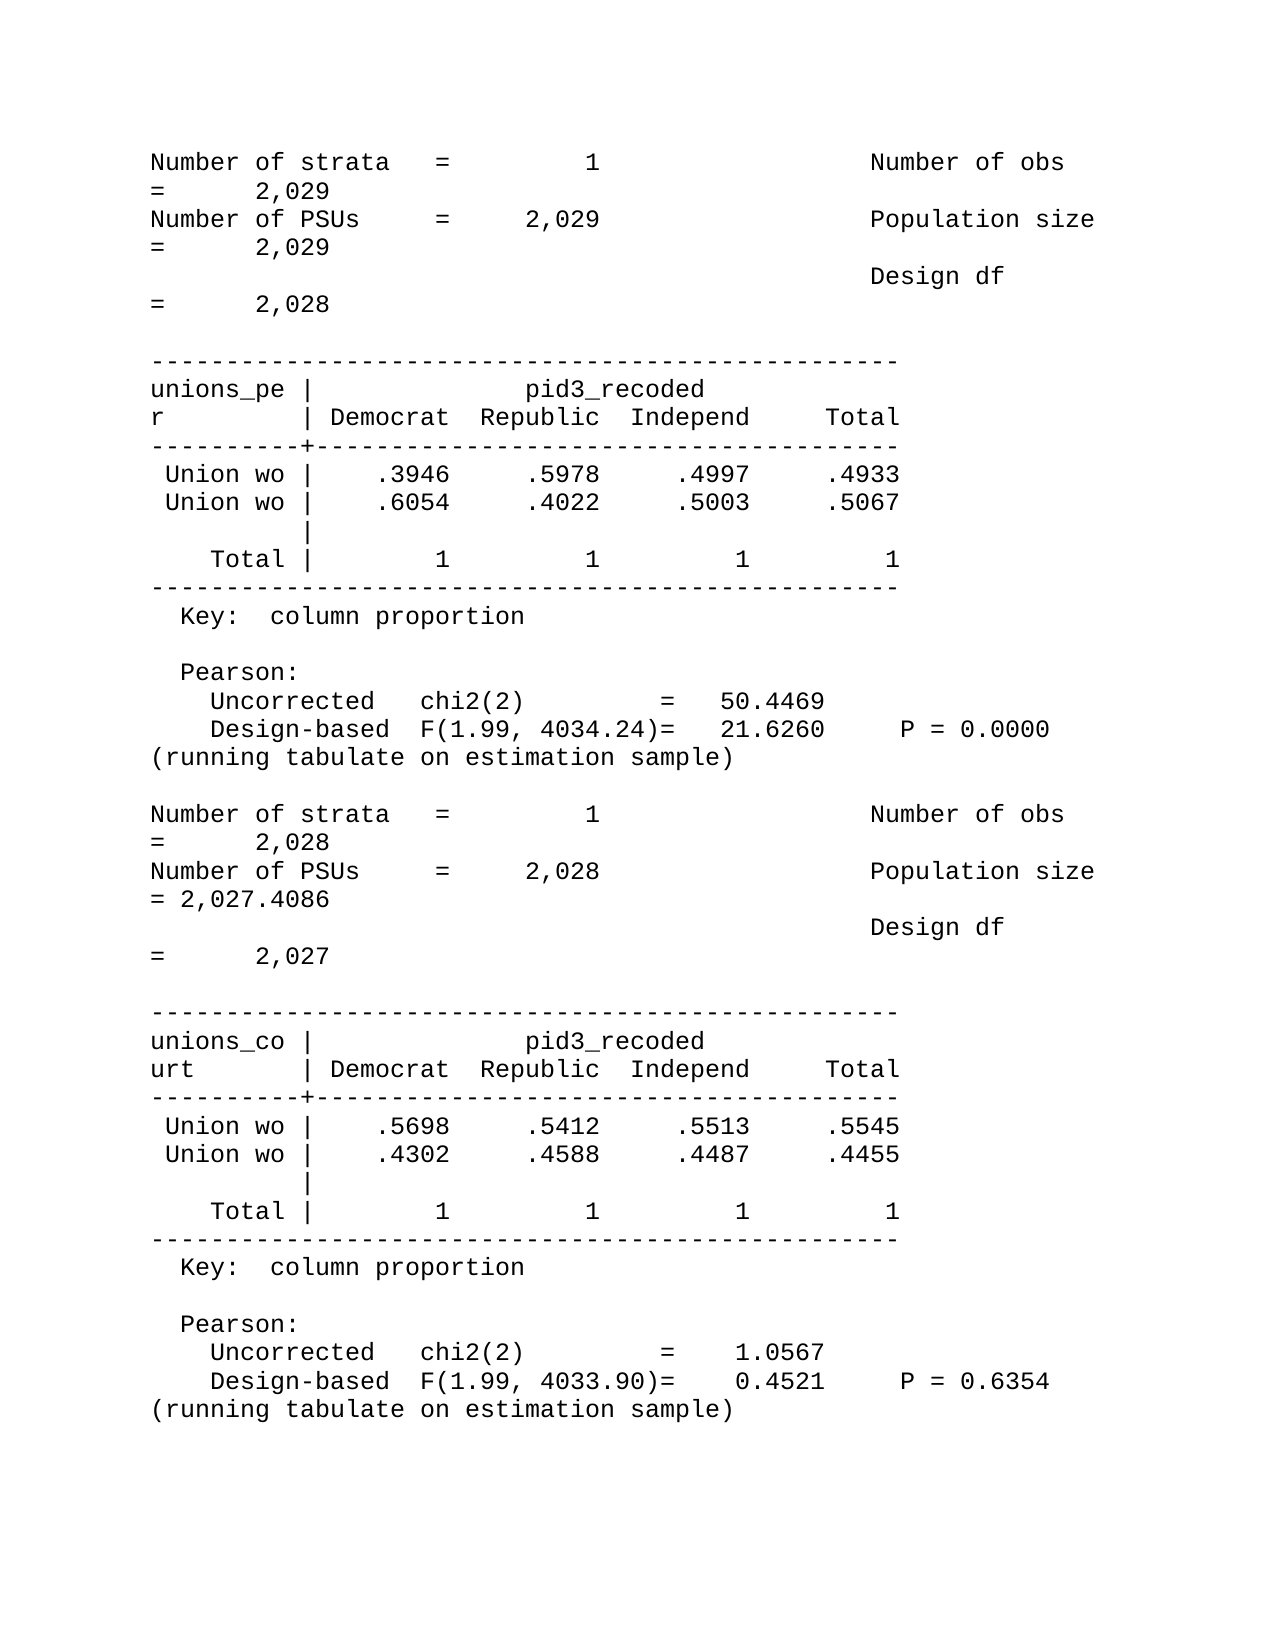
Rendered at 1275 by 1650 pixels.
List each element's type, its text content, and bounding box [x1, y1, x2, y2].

text Design df = 2,027 [150, 915, 1125, 972]
text (running tabulate on estimation sample) [150, 745, 1125, 773]
text Pearson: [150, 660, 1125, 688]
text Number of PSUs = 2,029 Population size = 2,029 [150, 207, 1125, 263]
text Design df = 2,028 [150, 263, 1125, 320]
text ----------+--------------------------------------- [150, 433, 1125, 462]
text Uncorrected chi2(2) = 1.0567 [150, 1340, 1125, 1368]
text Number of strata = 1 Number of obs = 2,029 [150, 150, 1125, 207]
text | [150, 1170, 1125, 1198]
text Key: column proportion [150, 603, 1125, 632]
text urt | Democrat Republic Independ Total [150, 1057, 1125, 1085]
text Union wo | .3946 .5978 .4997 .4933 [150, 462, 1125, 490]
text unions_pe | pid3_recoded [150, 377, 1125, 405]
text Union wo | .6054 .4022 .5003 .5067 [150, 490, 1125, 518]
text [150, 1227, 1125, 1255]
text Key: column proportion [150, 1255, 1125, 1283]
text Number of strata = 1 Number of obs = 2,028 [150, 802, 1125, 858]
text -------------------------------------------------- [150, 575, 1125, 603]
text -------------------------------------------------- [150, 1000, 1125, 1028]
text Number of PSUs = 2,028 Population size = 2,027.4086 [150, 858, 1125, 915]
text Total | 1 1 1 1 [150, 547, 1125, 575]
text r | Democrat Republic Independ Total [150, 405, 1125, 433]
text Union wo | .5698 .5412 .5513 .5545 [150, 1113, 1125, 1142]
text (running tabulate on estimation sample) [150, 1397, 1125, 1425]
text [150, 348, 1125, 377]
text Uncorrected chi2(2) = 50.4469 [150, 688, 1125, 717]
text ----------+--------------------------------------- [150, 1085, 1125, 1113]
text Design-based F(1.99, 4034.24)= 21.6260 P = 0.0000 [150, 717, 1125, 745]
text Total | 1 1 1 1 [150, 1198, 1125, 1227]
text Union wo | .4302 .4588 .4487 .4455 [150, 1142, 1125, 1170]
text Design-based F(1.99, 4033.90)= 0.4521 P = 0.6354 [150, 1368, 1125, 1397]
text unions_co | pid3_recoded [150, 1028, 1125, 1057]
text | [150, 518, 1125, 547]
text Pearson: [150, 1312, 1125, 1340]
